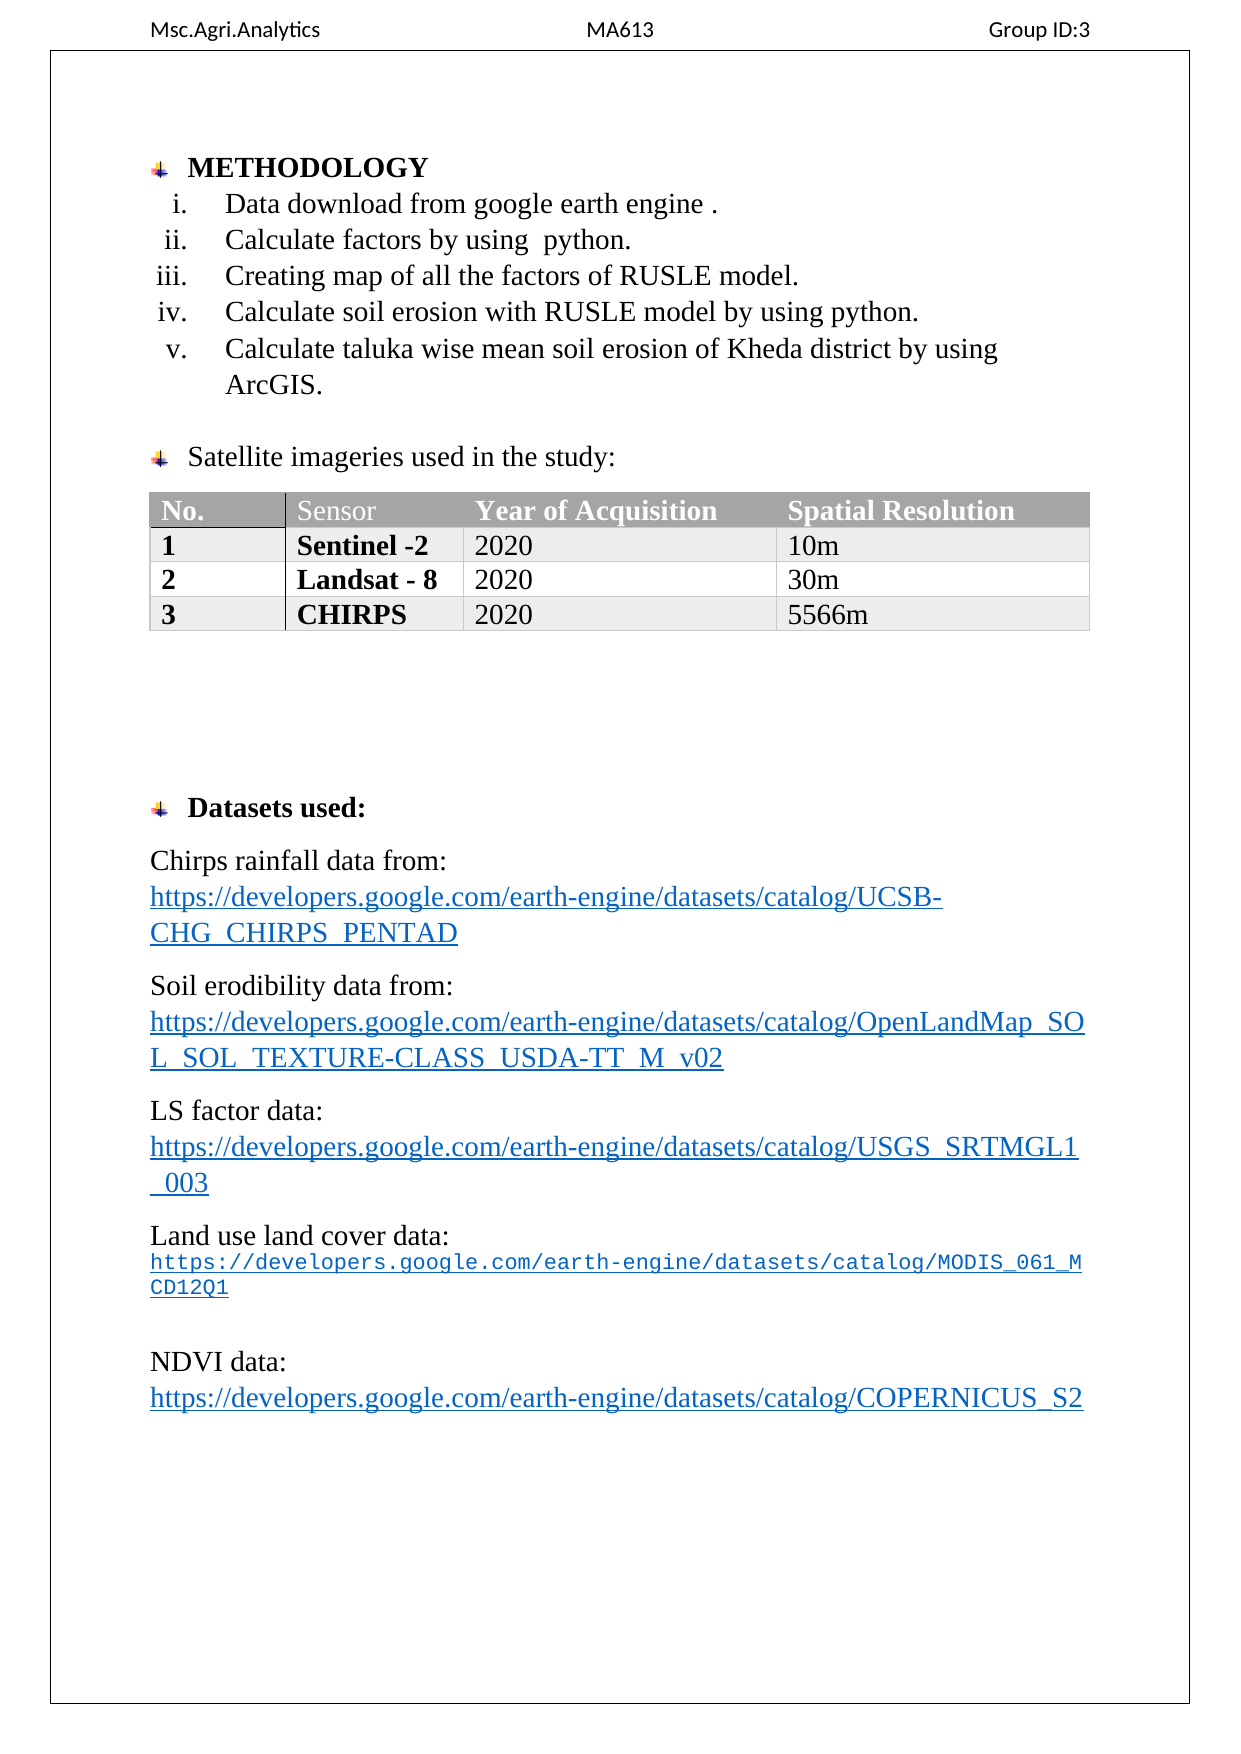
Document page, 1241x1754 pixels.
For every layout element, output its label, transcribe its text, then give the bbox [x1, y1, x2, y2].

table_header Sensor [286, 493, 463, 527]
table_cell 5566m [777, 597, 1089, 630]
list Calculate factors by using python. [187, 222, 1090, 256]
table_cell 3 [151, 597, 285, 630]
table_header No. [151, 493, 285, 527]
table_cell 2020 [464, 528, 776, 561]
table_cell Sentinel -2 [286, 528, 463, 561]
table_cell 10m [777, 528, 1089, 561]
table_cell 1 [151, 528, 285, 561]
text Soil erodibility data from: https://developers.google.com/earth-engine/datasets/catalog/OpenLandMap_SOL_SOL_TEXTURE-CLASS_USDA-TT_M_v02 [150, 968, 1090, 1073]
list Calculate soil erosion with RUSLE model by using python. [187, 294, 1090, 328]
table_cell Landsat - 8 [286, 562, 463, 596]
table_cell 2020 [464, 562, 776, 596]
list Satellite imageries used in the study: [150, 439, 1090, 473]
picture [151, 160, 168, 178]
picture [151, 800, 168, 817]
table_cell CHIRPS [286, 597, 463, 630]
list METHODOLOGY [150, 150, 1090, 183]
list Data download from google earth engine . [187, 186, 1090, 220]
picture [151, 449, 168, 467]
table_header Spatial Resolution [777, 493, 1089, 527]
list Creating map of all the factors of RUSLE model. [187, 258, 1090, 292]
table_cell 30m [777, 562, 1089, 596]
table_cell 2 [151, 562, 285, 596]
text LS factor data: https://developers.google.com/earth-engine/datasets/catalog/USGS_SRTMGL1_003 [150, 1093, 1090, 1199]
table_cell 2020 [464, 597, 776, 630]
list Datasets used: [150, 790, 1090, 823]
list Calculate taluka wise mean soil erosion of Kheda district by using ArcGIS. [187, 331, 1090, 400]
text Land use land cover data: https://developers.google.com/earth-engine/datasets/catalog/MODIS_061_MCD12Q1 [150, 1218, 1090, 1301]
table_header Year of Acquisition [464, 493, 776, 527]
text Chirps rainfall data from: https://developers.google.com/earth-engine/datasets/catalog/UCSB-CHG_CHIRPS_PENTAD [150, 843, 1090, 948]
text NDVI data: https://developers.google.com/earth-engine/datasets/catalog/COPERNICUS_S2 [150, 1344, 1090, 1414]
